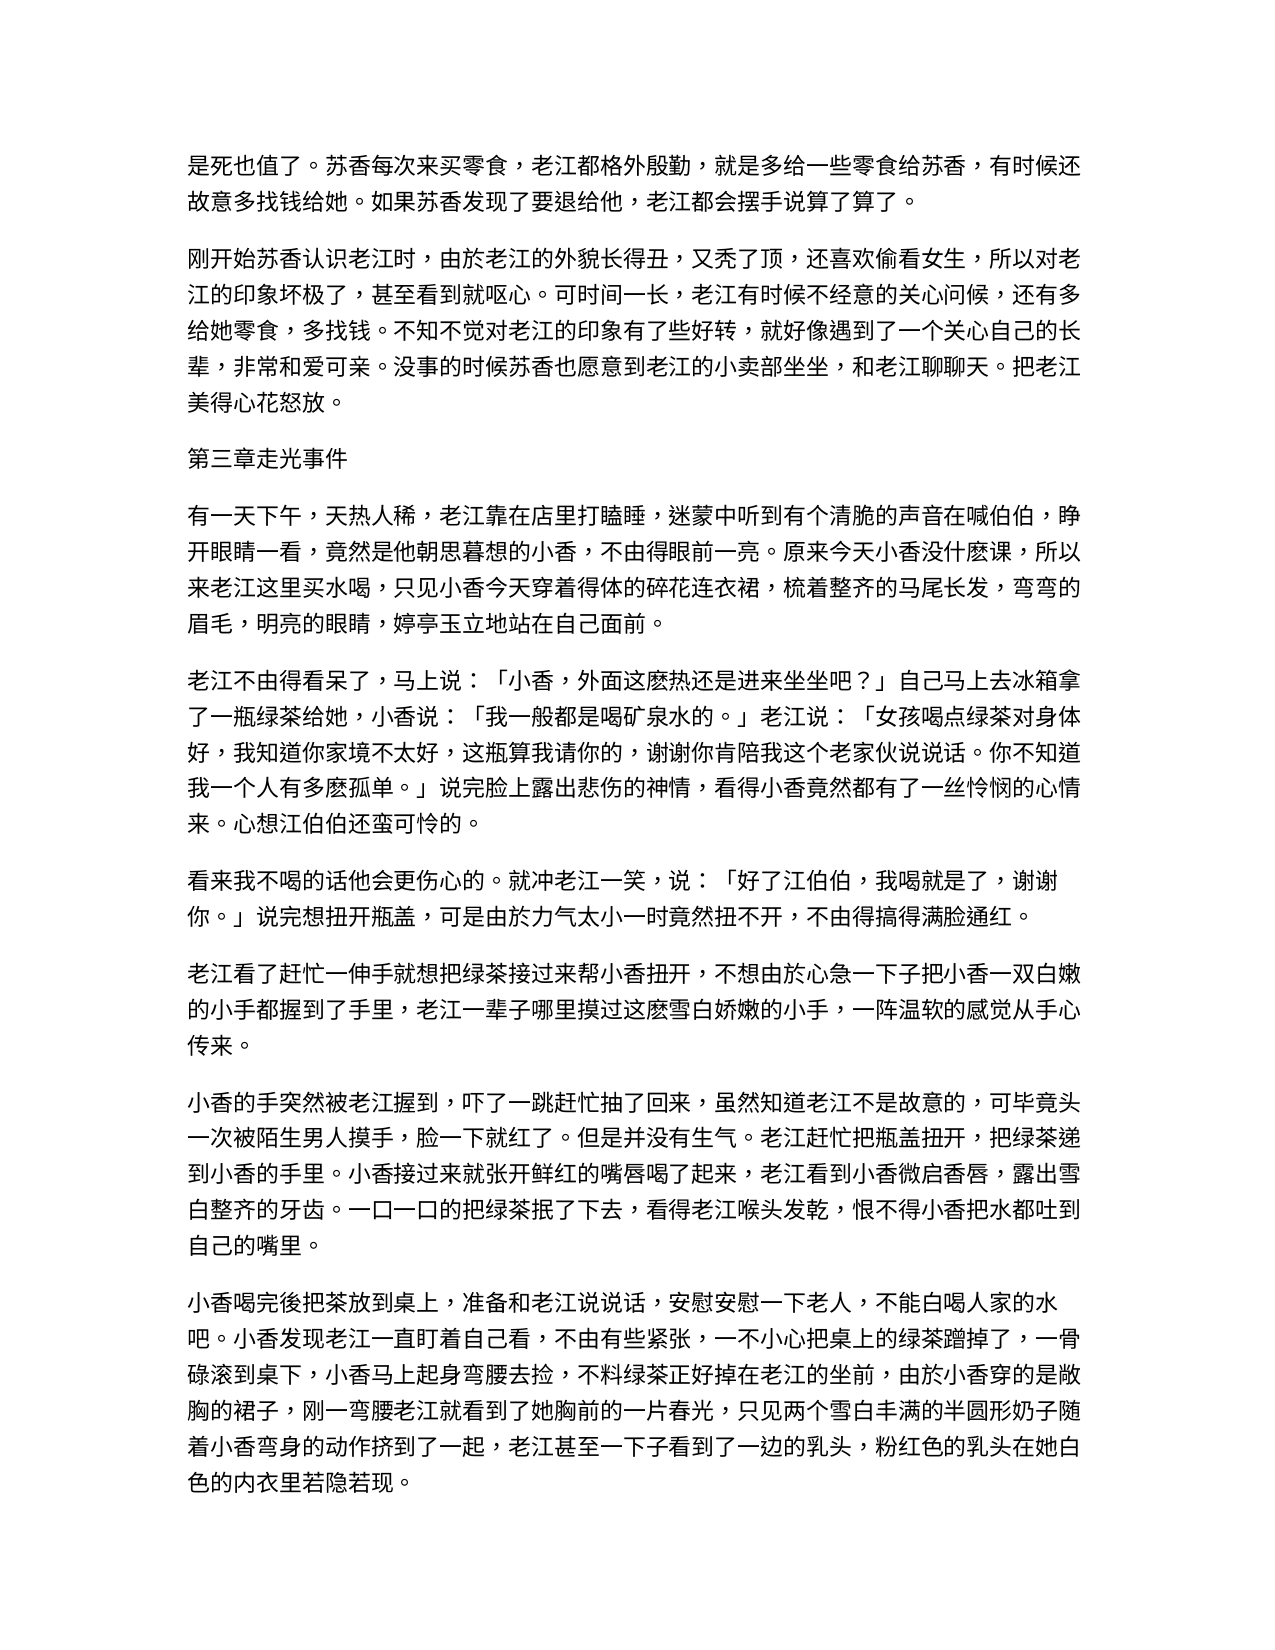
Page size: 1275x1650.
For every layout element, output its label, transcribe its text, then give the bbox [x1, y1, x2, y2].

text 老江看了赶忙一伸手就想把绿茶接过来帮小香扭开，不想由於心急一下子把小香一双白嫩的小手都握到了手里，老江一辈子哪里摸过这麽雪白娇嫩的小手，一阵温软的感觉从手心传来。 [187, 958, 1087, 1061]
text 第三章走光事件 [187, 443, 1087, 474]
text 小香的手突然被老江握到，吓了一跳赶忙抽了回来，虽然知道老江不是故意的，可毕竟头一次被陌生男人摸手，脸一下就红了。但是并没有生气。老江赶忙把瓶盖扭开，把绿茶递到小香的手里。小香接过来就张开鲜红的嘴唇喝了起来，老江看到小香微启香唇，露出雪白整齐的牙齿。一口一口的把绿茶抿了下去，看得老江喉头发乾，恨不得小香把水都吐到自己的嘴里。 [187, 1086, 1087, 1261]
text 刚开始苏香认识老江时，由於老江的外貌长得丑，又秃了顶，还喜欢偷看女生，所以对老江的印象坏极了，甚至看到就呕心。可时间一长，老江有时候不经意的关心问候，还有多给她零食，多找钱。不知不觉对老江的印象有了些好转，就好像遇到了一个关心自己的长辈，非常和爱可亲。没事的时候苏香也愿意到老江的小卖部坐坐，和老江聊聊天。把老江美得心花怒放。 [187, 243, 1087, 418]
text 小香喝完後把茶放到桌上，准备和老江说说话，安慰安慰一下老人，不能白喝人家的水吧。小香发现老江一直盯着自己看，不由有些紧张，一不小心把桌上的绿茶蹭掉了，一骨碌滚到桌下，小香马上起身弯腰去捡，不料绿茶正好掉在老江的坐前，由於小香穿的是敞胸的裙子，刚一弯腰老江就看到了她胸前的一片春光，只见两个雪白丰满的半圆形奶子随着小香弯身的动作挤到了一起，老江甚至一下子看到了一边的乳头，粉红色的乳头在她白色的内衣里若隐若现。 [187, 1287, 1087, 1498]
text 老江不由得看呆了，马上说：「小香，外面这麽热还是进来坐坐吧？」自己马上去冰箱拿了一瓶绿茶给她，小香说：「我一般都是喝矿泉水的。」老江说：「女孩喝点绿茶对身体好，我知道你家境不太好，这瓶算我请你的，谢谢你肯陪我这个老家伙说说话。你不知道我一个人有多麽孤单。」说完脸上露出悲伤的神情，看得小香竟然都有了一丝怜悯的心情来。心想江伯伯还蛮可怜的。 [187, 664, 1087, 839]
text 有一天下午，天热人稀，老江靠在店里打瞌睡，迷蒙中听到有个清脆的声音在喊伯伯，睁开眼睛一看，竟然是他朝思暮想的小香，不由得眼前一亮。原来今天小香没什麽课，所以来老江这里买水喝，只见小香今天穿着得体的碎花连衣裙，梳着整齐的马尾长发，弯弯的眉毛，明亮的眼睛，婷亭玉立地站在自己面前。 [187, 500, 1087, 639]
text 看来我不喝的话他会更伤心的。就冲老江一笑，说：「好了江伯伯，我喝就是了，谢谢你。」说完想扭开瓶盖，可是由於力气太小一时竟然扭不开，不由得搞得满脸通红。 [187, 865, 1087, 932]
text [187, 150, 1087, 217]
